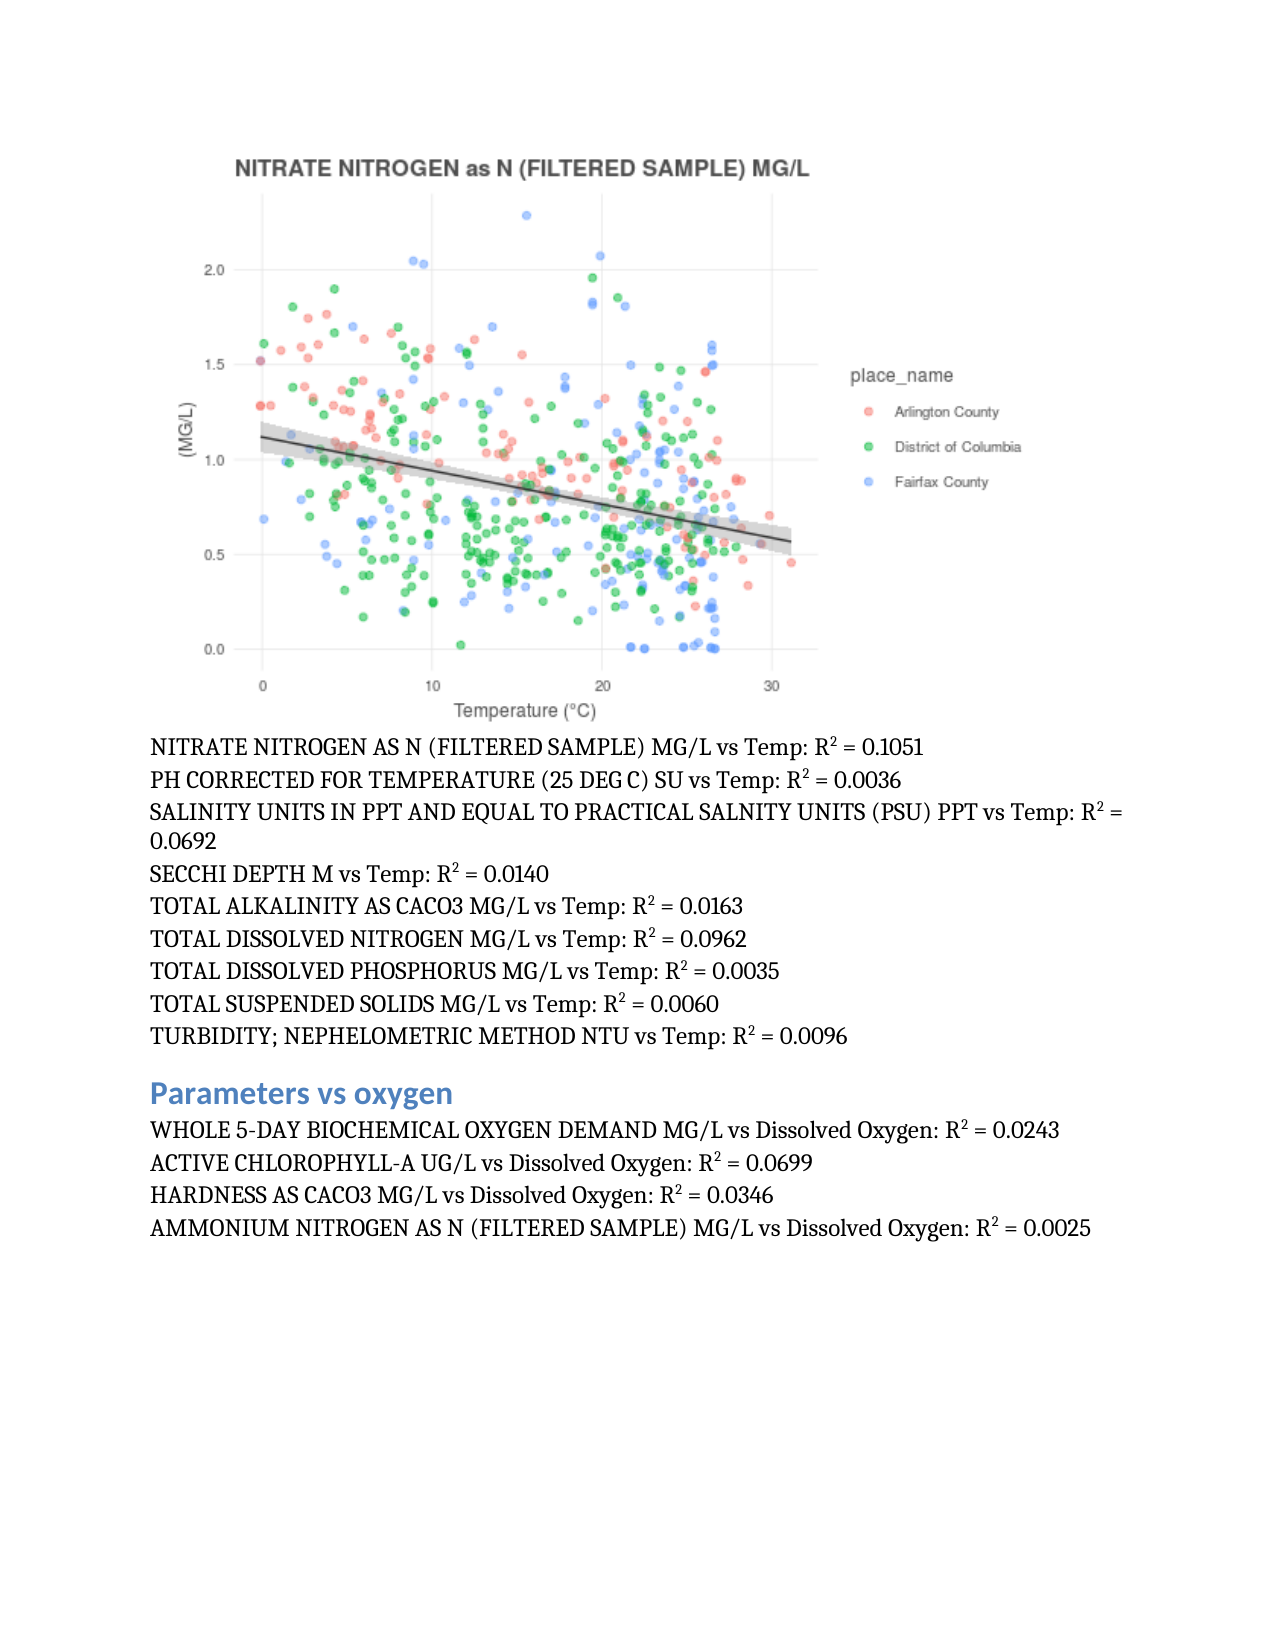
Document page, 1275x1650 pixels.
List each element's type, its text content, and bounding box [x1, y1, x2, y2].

text PH CORRECTED FOR TEMPERATURE (25 DEG C) SU vs Temp: R2 = 0.0036 [150, 766, 1125, 794]
text TOTAL SUSPENDED SOLIDS MG/L vs Temp: R2 = 0.0060 [150, 989, 1125, 1018]
text HARDNESS AS CACO3 MG/L vs Dissolved Oxygen: R2 = 0.0346 [150, 1181, 1125, 1210]
text SALINITY UNITS IN PPT AND EQUAL TO PRACTICAL SALNITY UNITS (PSU) PPT vs Temp: R2 = 0.0692 [150, 798, 1125, 856]
text ACTIVE CHLOROPHYLL-A UG/L vs Dissolved Oxygen: R2 = 0.0699 [150, 1149, 1125, 1177]
text TOTAL DISSOLVED NITROGEN MG/L vs Temp: R2 = 0.0962 [150, 924, 1125, 953]
text TURBIDITY; NEPHELOMETRIC METHOD NTU vs Temp: R2 = 0.0096 [150, 1022, 1125, 1051]
text TOTAL ALKALINITY AS CACO3 MG/L vs Temp: R2 = 0.0163 [150, 892, 1125, 921]
text SECCHI DEPTH M vs Temp: R2 = 0.0140 [150, 859, 1125, 888]
text AMMONIUM NITROGEN AS N (FILTERED SAMPLE) MG/L vs Dissolved Oxygen: R2 = 0.0025 [150, 1214, 1125, 1242]
text TOTAL DISSOLVED PHOSPHORUS MG/L vs Temp: R2 = 0.0035 [150, 957, 1125, 986]
picture [168, 150, 1044, 734]
text WHOLE 5-DAY BIOCHEMICAL OXYGEN DEMAND MG/L vs Dissolved Oxygen: R2 = 0.0243 [150, 1116, 1125, 1145]
subtitle Parameters vs oxygen [150, 1072, 1125, 1112]
